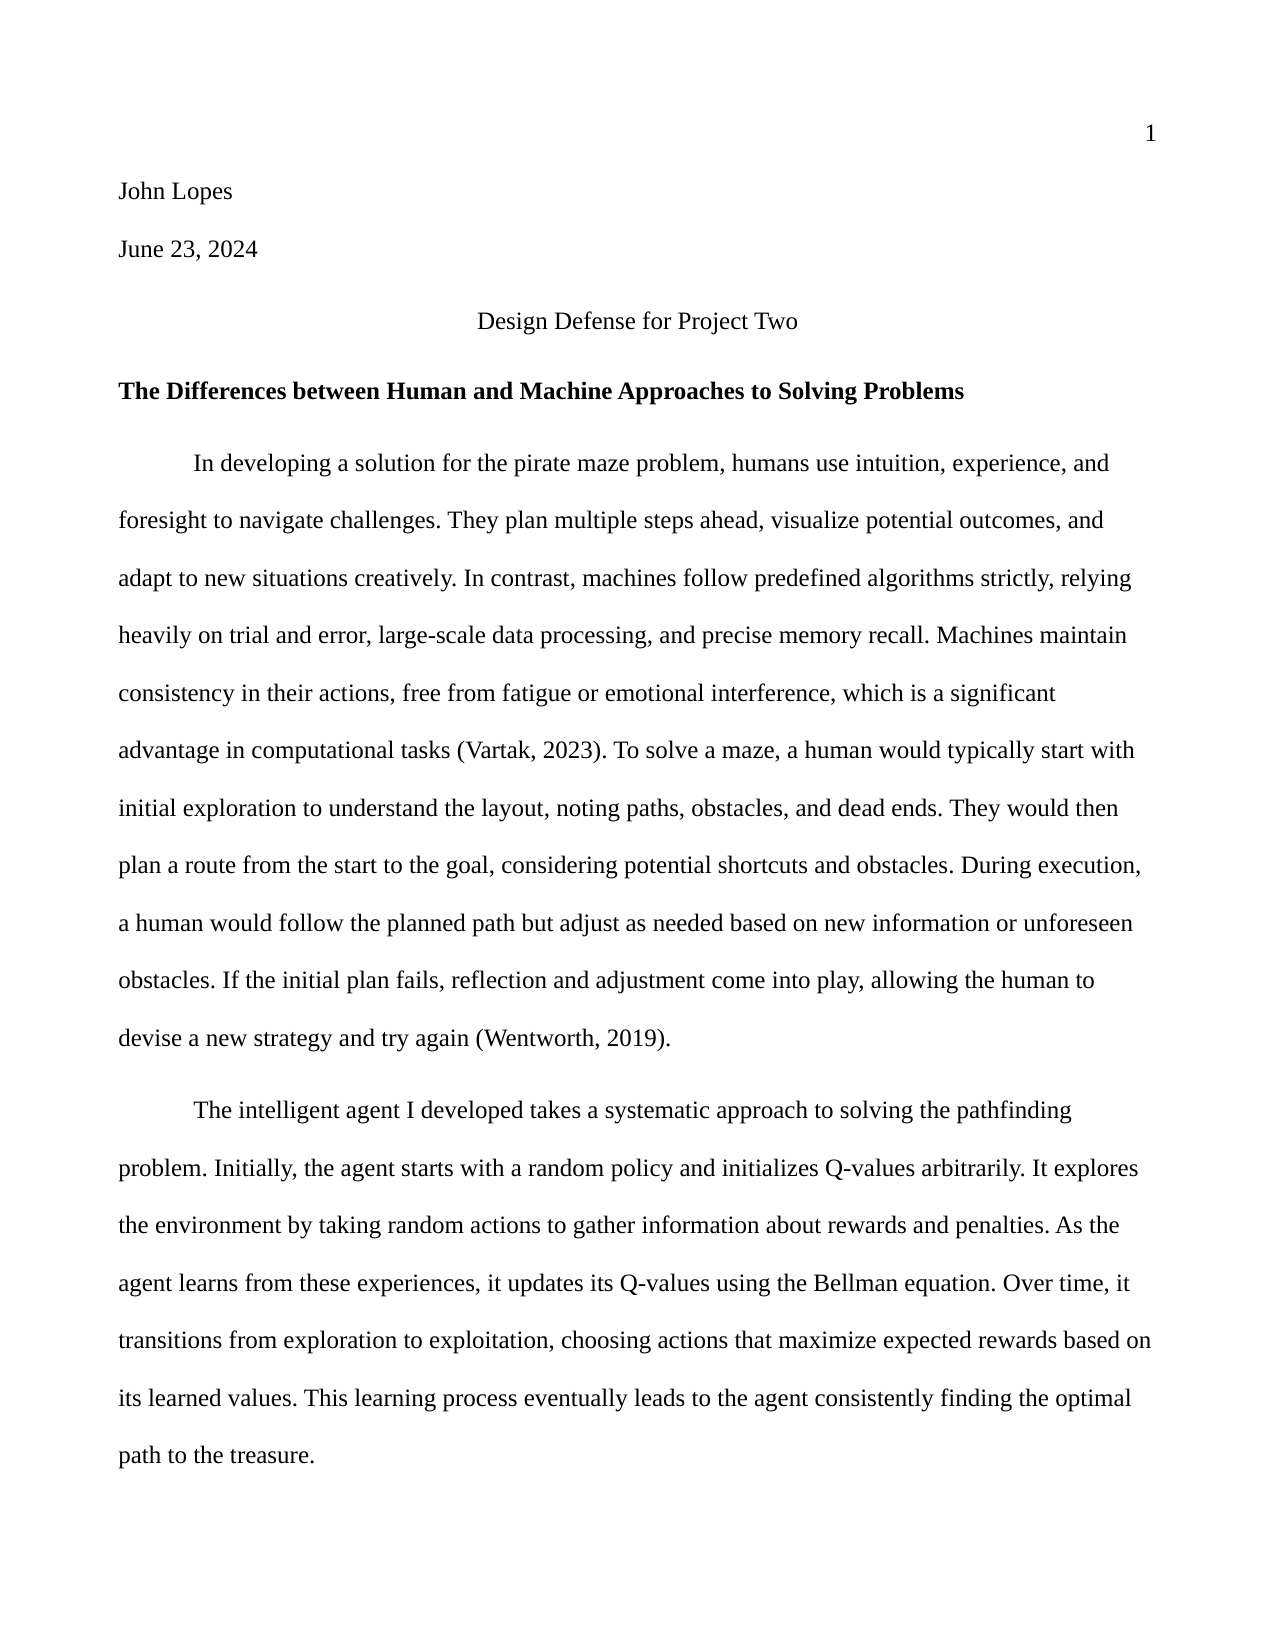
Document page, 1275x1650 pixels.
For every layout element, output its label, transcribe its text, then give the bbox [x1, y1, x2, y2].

text In developing a solution for the pirate maze problem, humans use intuition, experience, and foresight to navigate challenges. They plan multiple steps ahead, visualize potential outcomes, and adapt to new situations creatively. In contrast, machines follow predefined algorithms strictly, relying heavily on trial and error, large-scale data processing, and precise memory recall. Machines maintain consistency in their actions, free from fatigue or emotional interference, which is a significant advantage in computational tasks (Vartak, 2023). To solve a maze, a human would typically start with initial exploration to understand the layout, noting paths, obstacles, and dead ends. They would then plan a route from the start to the goal, considering potential shortcuts and obstacles. During execution, a human would follow the planned path but adjust as needed based on new information or unforeseen obstacles. If the initial plan fails, reflection and adjustment come into play, allowing the human to devise a new strategy and try again (Wentworth, 2019). [118, 448, 1157, 1052]
text June 23, 2024 [118, 234, 1157, 263]
text John Lopes [118, 176, 1157, 205]
text The intelligent agent I developed takes a systematic approach to solving the pathfinding problem. Initially, the agent starts with a random policy and initializes Q-values arbitrarily. It explores the environment by taking random actions to gather information about rewards and penalties. As the agent learns from these experiences, it updates its Q-values using the Bellman equation. Over time, it transitions from exploration to exploitation, choosing actions that maximize expected rewards based on its learned values. This learning process eventually leads to the agent consistently finding the optimal path to the treasure. [118, 1095, 1157, 1469]
subtitle Design Defense for Project Two [118, 306, 1157, 335]
text The Differences between Human and Machine Approaches to Solving Problems [118, 376, 1157, 405]
